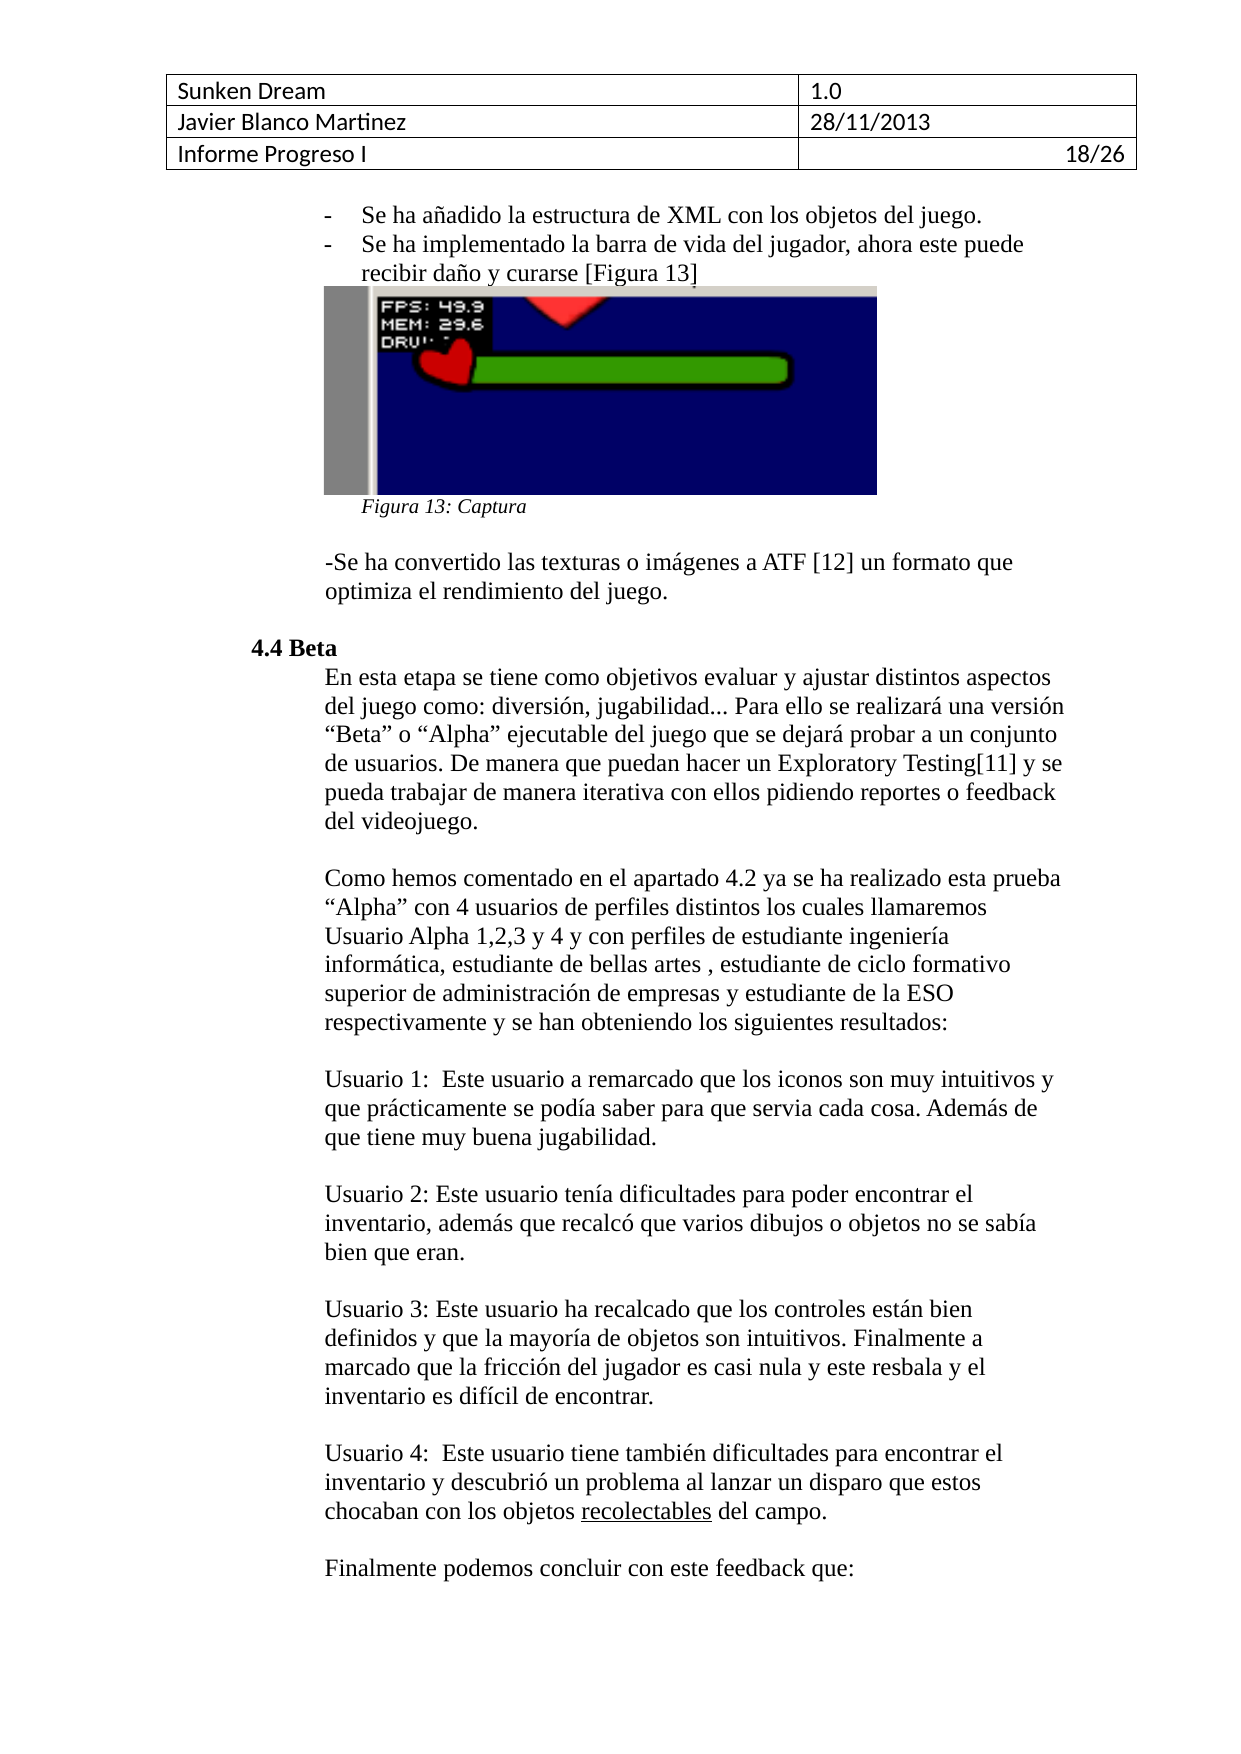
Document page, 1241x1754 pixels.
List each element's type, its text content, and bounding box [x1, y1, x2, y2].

text En esta etapa se tiene como objetivos evaluar y ajustar distintos aspectos del juego como: diversión, jugabilidad... Para ello se realizará una versión “Beta” o “Alpha” ejecutable del juego que se dejará probar a un conjunto de usuarios. De manera que puedan hacer un Exploratory Testing[11] y se pueda trabajar de manera iterativa con ellos pidiendo reportes o feedback del videojuego. [324, 662, 1069, 834]
text Usuario 4: Este usuario tiene también dificultades para encontrar el inventario y descubrió un problema al lanzar un disparo que estos chocaban con los objetos recolectables del campo. [324, 1438, 1069, 1524]
text Usuario 3: Este usuario ha recalcado que los controles están bien definidos y que la mayoría de objetos son intuitivos. Finalmente a marcado que la fricción del jugador es casi nula y este resbala y el inventario es difícil de encontrar. [324, 1294, 1069, 1409]
text Usuario 2: Este usuario tenía dificultades para poder encontrar el inventario, además que recalcó que varios dibujos o objetos no se sabía bien que eran. [324, 1179, 1069, 1266]
text Usuario 1: Este usuario a remarcado que los iconos son muy intuitivos y que prácticamente se podía saber para que servia cada cosa. Además de que tiene muy buena jugabilidad. [324, 1064, 1069, 1151]
list Se ha implementado la barra de vida del jugador, ahora este puede recibir daño y curarse [Figura 13] [324, 229, 1069, 286]
text Finalmente podemos concluir con este feedback que: [324, 1553, 1069, 1582]
text Como hemos comentado en el apartado 4.2 ya se ha realizado esta prueba “Alpha” con 4 usuarios de perfiles distintos los cuales llamaremos Usuario Alpha 1,2,3 y 4 y con perfiles de estudiante ingeniería informática, estudiante de bellas artes , estudiante de ciclo formativo superior de administración de empresas y estudiante de respectivamente y se han obteniendo los siguientes resultados: [324, 863, 1069, 1036]
text -Se ha convertido las texturas o imágenes a ATF [12] un formato que optimiza el rendimiento del juego. [325, 547, 1069, 604]
picture [323, 286, 877, 495]
list Se ha añadido la estructura de XML con los objetos del juego. [324, 200, 1069, 229]
text 4.4 Beta [251, 633, 1069, 662]
text Figura 13: Captura [325, 494, 1069, 518]
